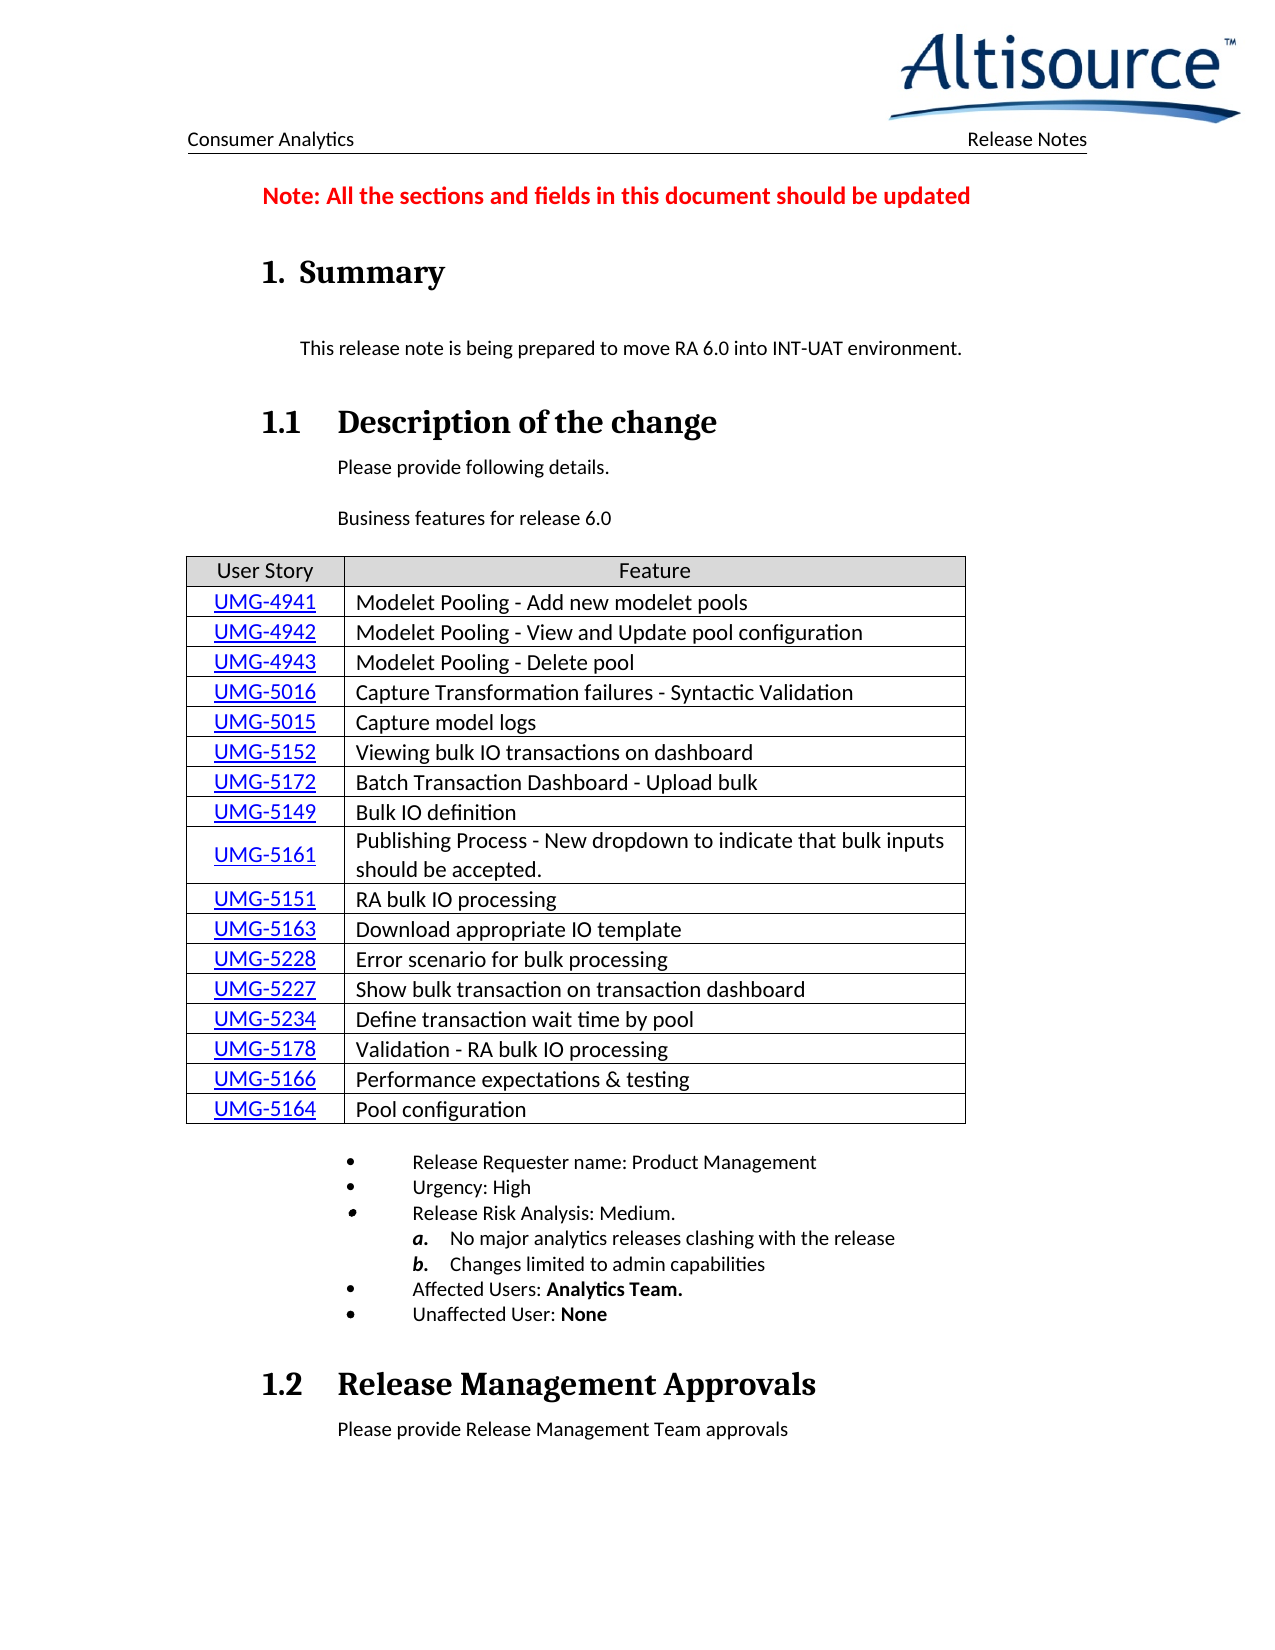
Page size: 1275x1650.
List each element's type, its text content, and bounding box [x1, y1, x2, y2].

table_header User Story [187, 557, 344, 586]
table_cell Performance expectations & testing [345, 1064, 965, 1093]
table_cell Error scenario for bulk processing [345, 944, 965, 973]
subtitle Release Management Approvals [262, 1365, 1087, 1403]
text Note: All the sections and fields in this document should be updated [187, 180, 1087, 210]
list No major analytics releases clashing with the release [412, 1225, 1087, 1251]
text Please provide following details. [300, 454, 1087, 479]
table_cell Capture model logs [345, 707, 965, 736]
table_cell UMG-5234 [187, 1004, 344, 1033]
list Urgency: High [347, 1174, 1087, 1200]
table_cell Show bulk transaction on transaction dashboard [345, 974, 965, 1003]
table_cell UMG-5151 [187, 884, 344, 913]
table_cell Modelet Pooling - Add new modelet pools [345, 587, 965, 616]
table_cell Pool configuration [345, 1094, 965, 1123]
table_cell UMG-5164 [187, 1094, 344, 1123]
table_cell UMG-5172 [187, 767, 344, 796]
list Affected Users: Analytics Team. [347, 1276, 1087, 1302]
table_cell UMG-5227 [187, 974, 344, 1003]
table_cell RA bulk IO processing [345, 884, 965, 913]
list This release note is being prepared to move RA 6.0 into INT-UAT environment. [271, 335, 1087, 360]
text Please provide Release Management Team approvals [337, 1416, 1087, 1441]
table_cell UMG-5016 [187, 677, 344, 706]
table_cell Download appropriate IO template [345, 914, 965, 943]
table_cell UMG-4941 [187, 587, 344, 616]
table_cell Validation - RA bulk IO processing [345, 1034, 965, 1063]
text Business features for release 6.0 [262, 505, 1087, 530]
table_cell UMG-5161 [187, 827, 344, 883]
subtitle Description of the change [262, 403, 1087, 441]
table_cell Viewing bulk IO transactions on dashboard [345, 737, 965, 766]
table_cell UMG-5149 [187, 797, 344, 826]
table_cell Capture Transformation failures - Syntactic Validation [345, 677, 965, 706]
table_cell Modelet Pooling - Delete pool [345, 647, 965, 676]
subtitle Summary [262, 253, 1087, 292]
table_header Feature [345, 557, 965, 586]
table_cell UMG-5166 [187, 1064, 344, 1093]
table_cell UMG-5163 [187, 914, 344, 943]
table_cell Batch Transaction Dashboard - Upload bulk [345, 767, 965, 796]
list Changes limited to admin capabilities [412, 1251, 1087, 1276]
table_cell Bulk IO definition [345, 797, 965, 826]
table_cell UMG-4942 [187, 617, 344, 646]
table_cell UMG-5228 [187, 944, 344, 973]
table_cell UMG-5178 [187, 1034, 344, 1063]
table_cell UMG-5015 [187, 707, 344, 736]
list Release Risk Analysis: Medium. [347, 1200, 1087, 1225]
table_cell UMG-5152 [187, 737, 344, 766]
table_cell Publishing Process - New dropdown to indicate that bulk inputs should be accepted. [345, 827, 965, 883]
table_cell Define transaction wait time by pool [345, 1004, 965, 1033]
table_cell Modelet Pooling - View and Update pool configuration [345, 617, 965, 646]
picture [862, 12, 1264, 124]
list Release Requester name: Product Management [347, 1149, 1087, 1174]
list Unaffected User: None [347, 1302, 1087, 1327]
table_cell UMG-4943 [187, 647, 344, 676]
